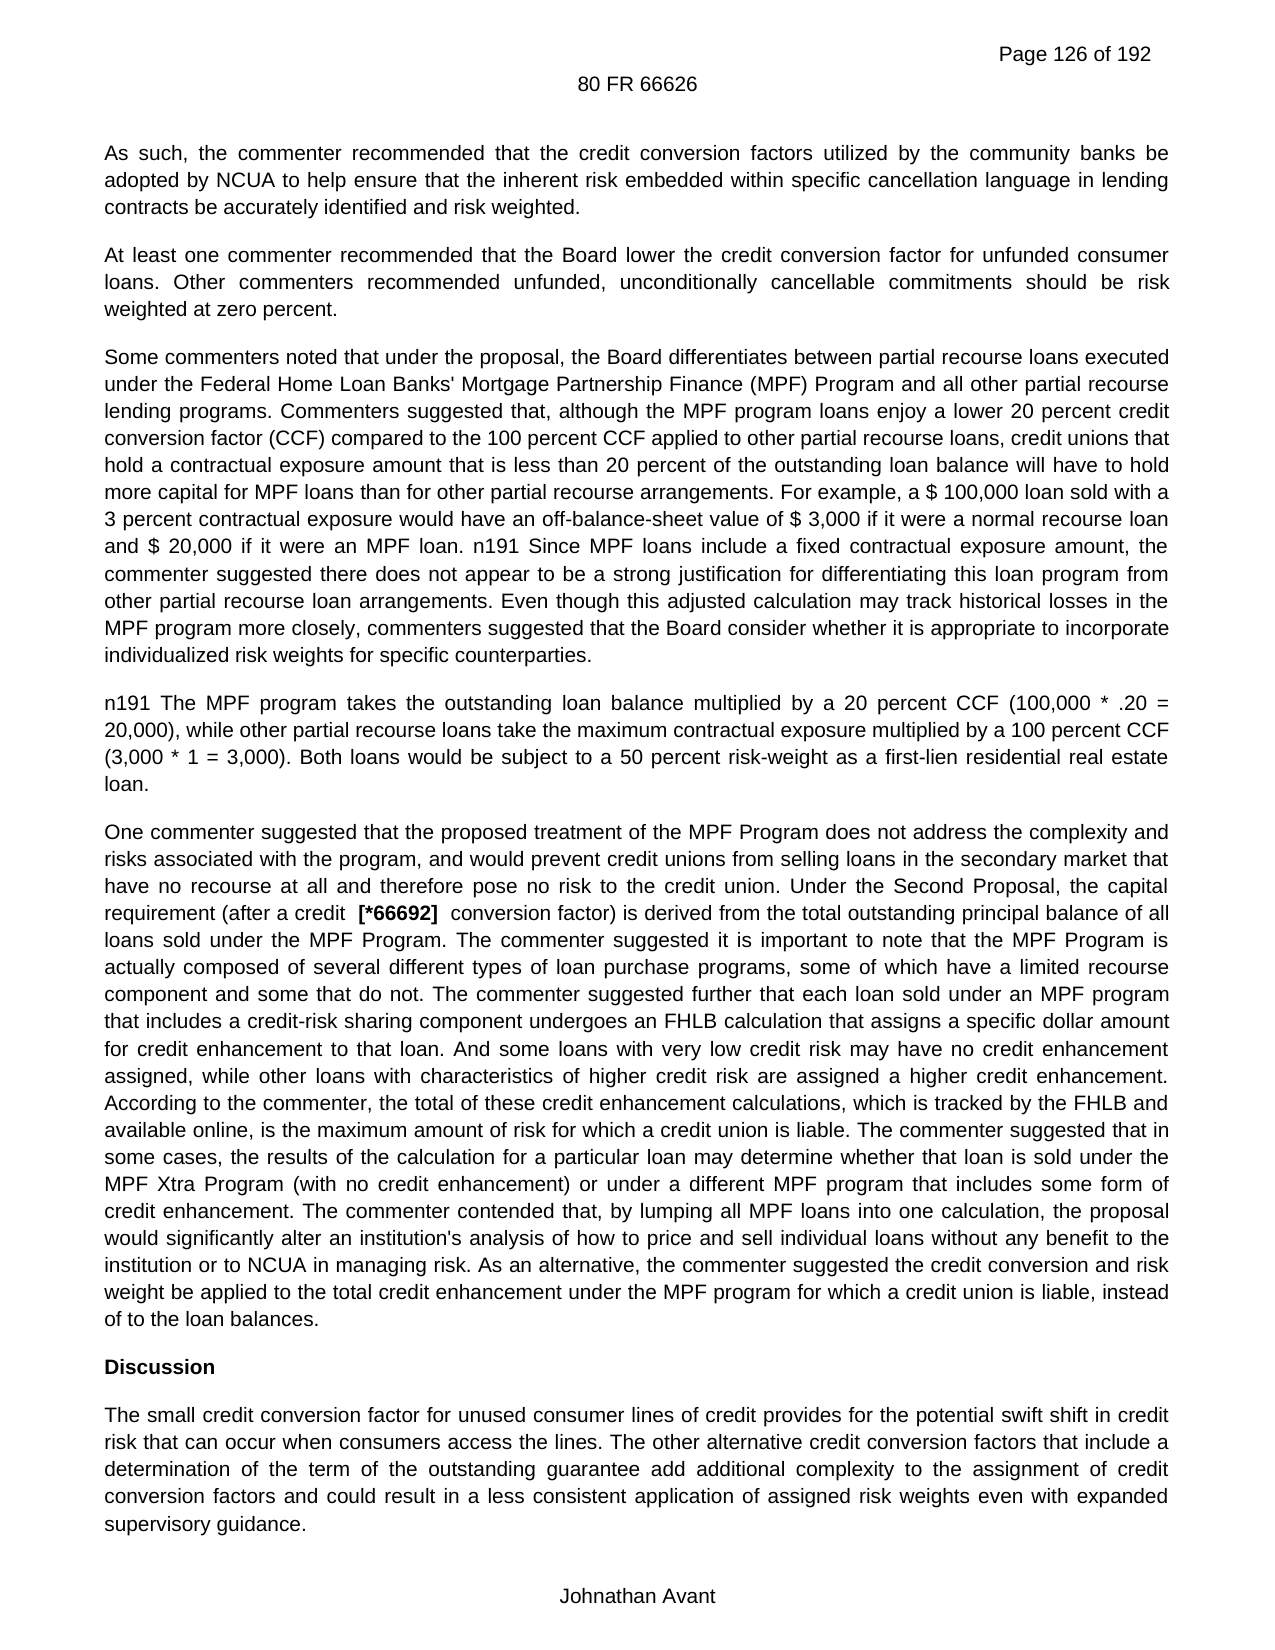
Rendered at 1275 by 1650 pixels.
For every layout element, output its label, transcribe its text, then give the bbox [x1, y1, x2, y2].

text The small credit conversion factor for unused consumer lines of credit provides for the potential swift shift in credit risk that can occur when consumers access the lines. The other alternative credit conversion factors that include a determination of the term of the outstanding guarantee add additional complexity to the assignment of credit conversion factors and could result in a less consistent application of assigned risk weights even with expanded supervisory guidance. [104, 1400, 1171, 1535]
text Discussion [104, 1352, 1171, 1379]
text n191 The MPF program takes the outstanding loan balance multiplied by a 20 percent CCF (100,000 * .20 = 20,000), while other partial recourse loans take the maximum contractual exposure multiplied by a 100 percent CCF (3,000 * 1 = 3,000). Both loans would be subject to a 50 percent risk-weight as a first-lien residential real estate loan. [104, 687, 1171, 796]
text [104, 137, 1171, 219]
text Some commenters noted that under the proposal, the Board differentiates between partial recourse loans executed under the Federal Home Loan Banks' Mortgage Partnership Finance (MPF) Program and all other partial recourse lending programs. Commenters suggested that, although the MPF program loans enjoy a lower 20 percent credit conversion factor (CCF) compared to the 100 percent CCF applied to other partial recourse loans, credit unions that hold a contractual exposure amount that is less than 20 percent of the outstanding loan balance will have to hold more capital for MPF loans than for other partial recourse arrangements. For example, a $ 100,000 loan sold with a 3 percent contractual exposure would have an off-balance-sheet value of $ 3,000 if it were a normal recourse loan and $ 20,000 if it were an MPF loan. n191 Since MPF loans include a fixed contractual exposure amount, the commenter suggested there does not appear to be a strong justification for differentiating this loan program from other partial recourse loan arrangements. Even though this adjusted calculation may track historical losses in the MPF program more closely, commenters suggested that the Board consider whether it is appropriate to incorporate individualized risk weights for specific counterparties. [104, 342, 1171, 667]
text One commenter suggested that the proposed treatment of the MPF Program does not address the complexity and risks associated with the program, and would prevent credit unions from selling loans in the secondary market that have no recourse at all and therefore pose no risk to the credit union. Under the Second Proposal, the capital requirement (after a credit [*66692] conversion factor) is derived from the total outstanding principal balance of all loans sold under the MPF Program. The commenter suggested it is important to note that the MPF Program is actually composed of several different types of loan purchase programs, some of which have a limited recourse component and some that do not. The commenter suggested further that each loan sold under an MPF program that includes a credit-risk sharing component undergoes an FHLB calculation that assigns a specific dollar amount for credit enhancement to that loan. And some loans with very low credit risk may have no credit enhancement assigned, while other loans with characteristics of higher credit risk are assigned a higher credit enhancement. According to the commenter, the total of these credit enhancement calculations, which is tracked by the FHLB and available online, is the maximum amount of risk for which a credit union is liable. The commenter suggested that in some cases, the results of the calculation for a particular loan may determine whether that loan is sold under the MPF Xtra Program (with no credit enhancement) or under a different MPF program that includes some form of credit enhancement. The commenter contended that, by lumping all MPF loans into one calculation, the proposal would significantly alter an institution's analysis of how to price and sell individual loans without any benefit to the institution or to NCUA in managing risk. As an alternative, the commenter suggested the credit conversion and risk weight be applied to the total credit enhancement under the MPF program for which a credit union is liable, instead of to the loan balances. [104, 817, 1171, 1331]
text At least one commenter recommended that the Board lower the credit conversion factor for unfunded consumer loans. Other commenters recommended unfunded, unconditionally cancellable commitments should be risk weighted at zero percent. [104, 239, 1171, 321]
